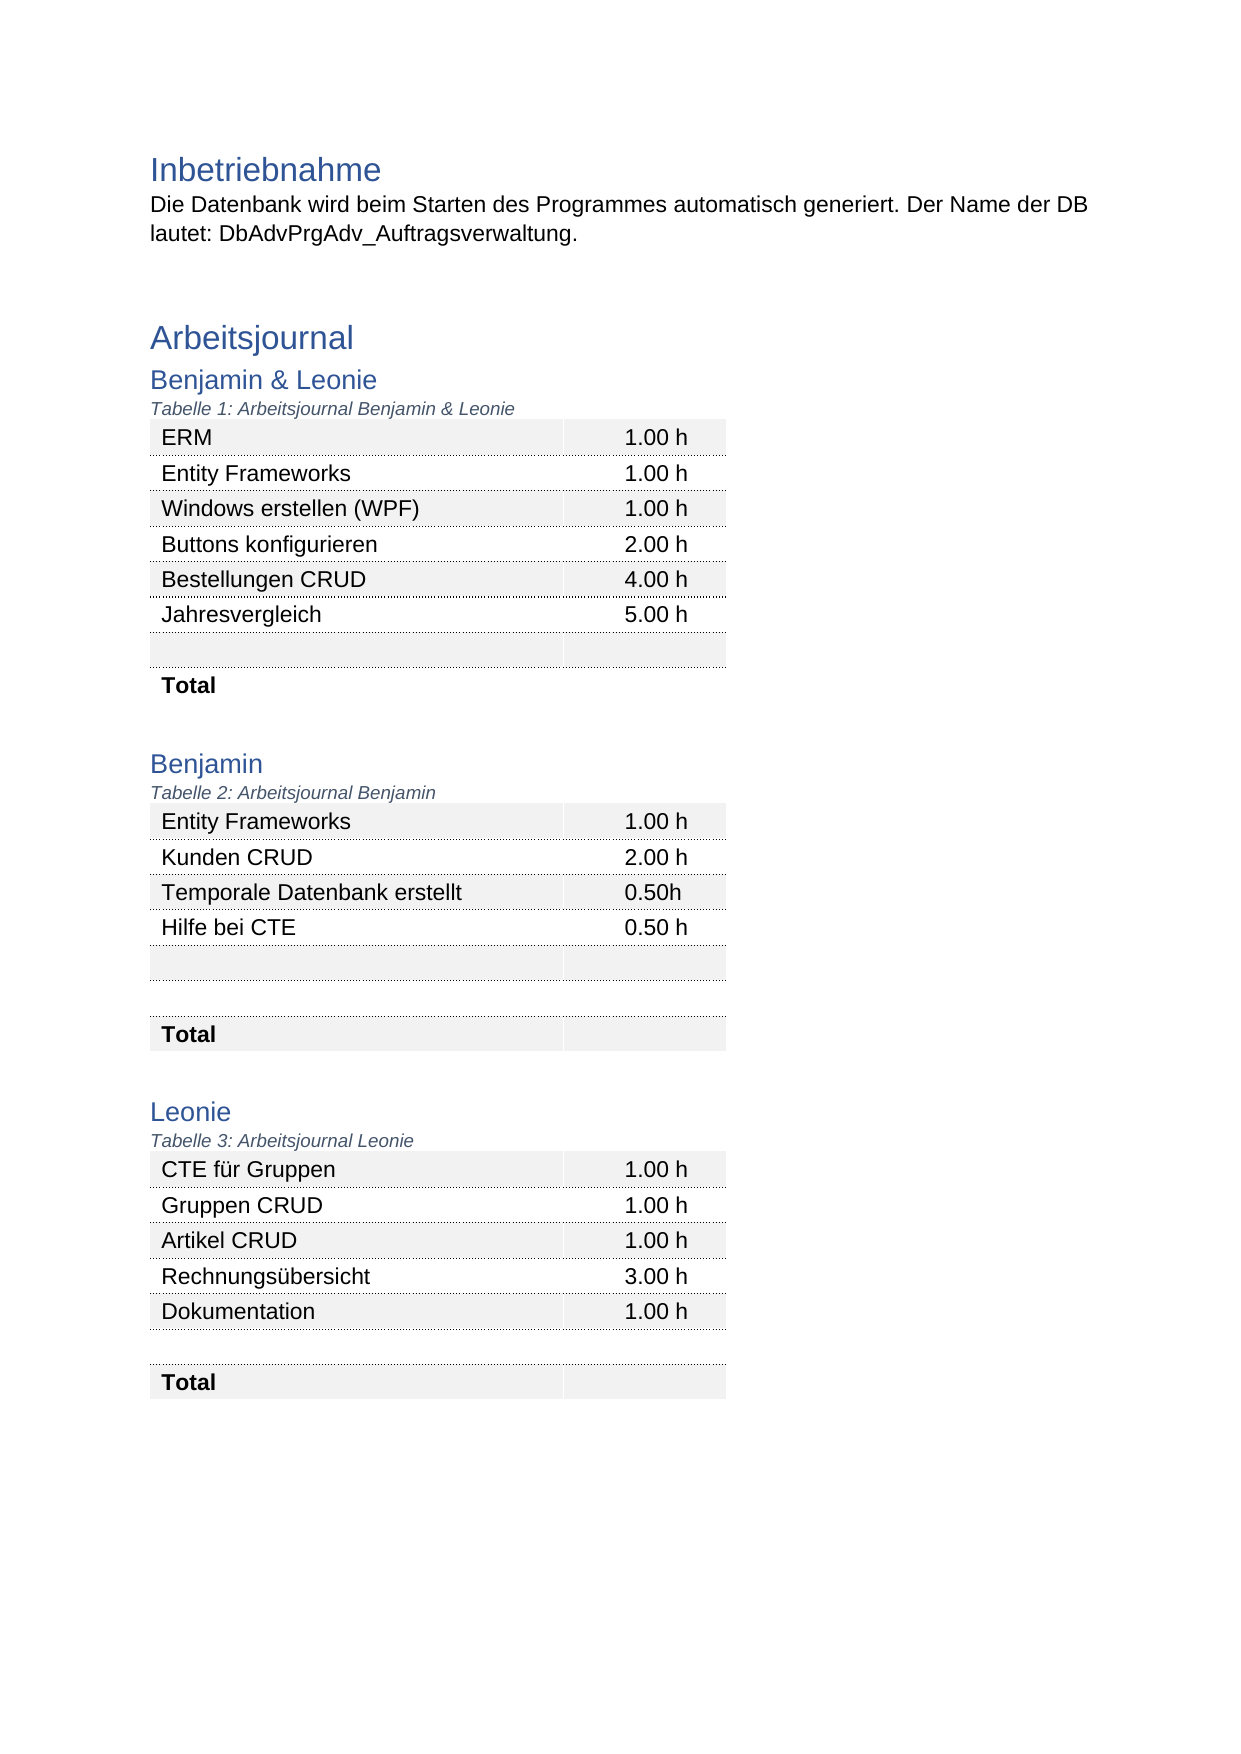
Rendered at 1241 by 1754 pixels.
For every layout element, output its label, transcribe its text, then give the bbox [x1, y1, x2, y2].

table_cell 2.00 h [564, 526, 726, 561]
table_cell Entity Frameworks [150, 455, 563, 490]
table_cell 5.00 h [564, 596, 726, 632]
table_cell Rechnungsübersicht [150, 1258, 563, 1293]
table_cell 4.00 h [564, 561, 726, 596]
table_cell Total [150, 1364, 563, 1399]
table_cell Buttons konfigurieren [150, 526, 563, 561]
table_cell [564, 1364, 726, 1399]
table_header 1.00 h [564, 419, 726, 455]
table_cell 1.00 h [564, 1293, 726, 1328]
table_cell 3.00 h [564, 1258, 726, 1293]
table_cell [564, 667, 726, 703]
table_cell 1.00 h [564, 455, 726, 490]
subtitle Benjamin & Leonie [150, 364, 1090, 395]
subtitle Benjamin [150, 748, 1090, 779]
table_cell Windows erstellen (WPF) [150, 490, 563, 526]
table_header ERM [150, 419, 563, 455]
table_cell Total [150, 667, 563, 703]
table_cell 1.00 h [564, 490, 726, 526]
table_cell Total [150, 1016, 563, 1051]
table_cell [150, 980, 563, 1016]
table_cell Kunden CRUD [150, 839, 563, 874]
table_cell 0.50 h [564, 909, 726, 945]
table_cell [150, 1329, 563, 1364]
table_header 1.00 h [564, 1151, 726, 1187]
table_cell Hilfe bei CTE [150, 909, 563, 945]
table_cell Dokumentation [150, 1293, 563, 1328]
table_cell Artikel CRUD [150, 1222, 563, 1258]
table_cell [564, 632, 726, 667]
table_cell 1.00 h [564, 1222, 726, 1258]
table_header 1.00 h [564, 803, 726, 838]
table_cell [564, 980, 726, 1016]
subtitle Inbetriebnahme [150, 150, 1090, 188]
table_cell 0.50h [564, 874, 726, 909]
table_cell [564, 1329, 726, 1364]
table_cell Jahresvergleich [150, 596, 563, 632]
table_cell Temporale Datenbank erstellt [150, 874, 563, 909]
subtitle Arbeitsjournal [150, 318, 1090, 357]
text Die Datenbank wird beim Starten des Programmes automatisch generiert. Der Name der DB lautet: DbAdvPrgAdv_Auftragsverwaltung. [150, 191, 1090, 246]
table_cell Gruppen CRUD [150, 1187, 563, 1222]
table_cell 2.00 h [564, 839, 726, 874]
table_cell [150, 945, 563, 980]
table_cell 1.00 h [564, 1187, 726, 1222]
table_cell Bestellungen CRUD [150, 561, 563, 596]
subtitle Leonie [150, 1096, 1090, 1127]
table_header CTE für Gruppen [150, 1151, 563, 1187]
table_cell [564, 945, 726, 980]
table_cell [564, 1016, 726, 1051]
table_header Entity Frameworks [150, 803, 563, 838]
table_cell [150, 632, 563, 667]
